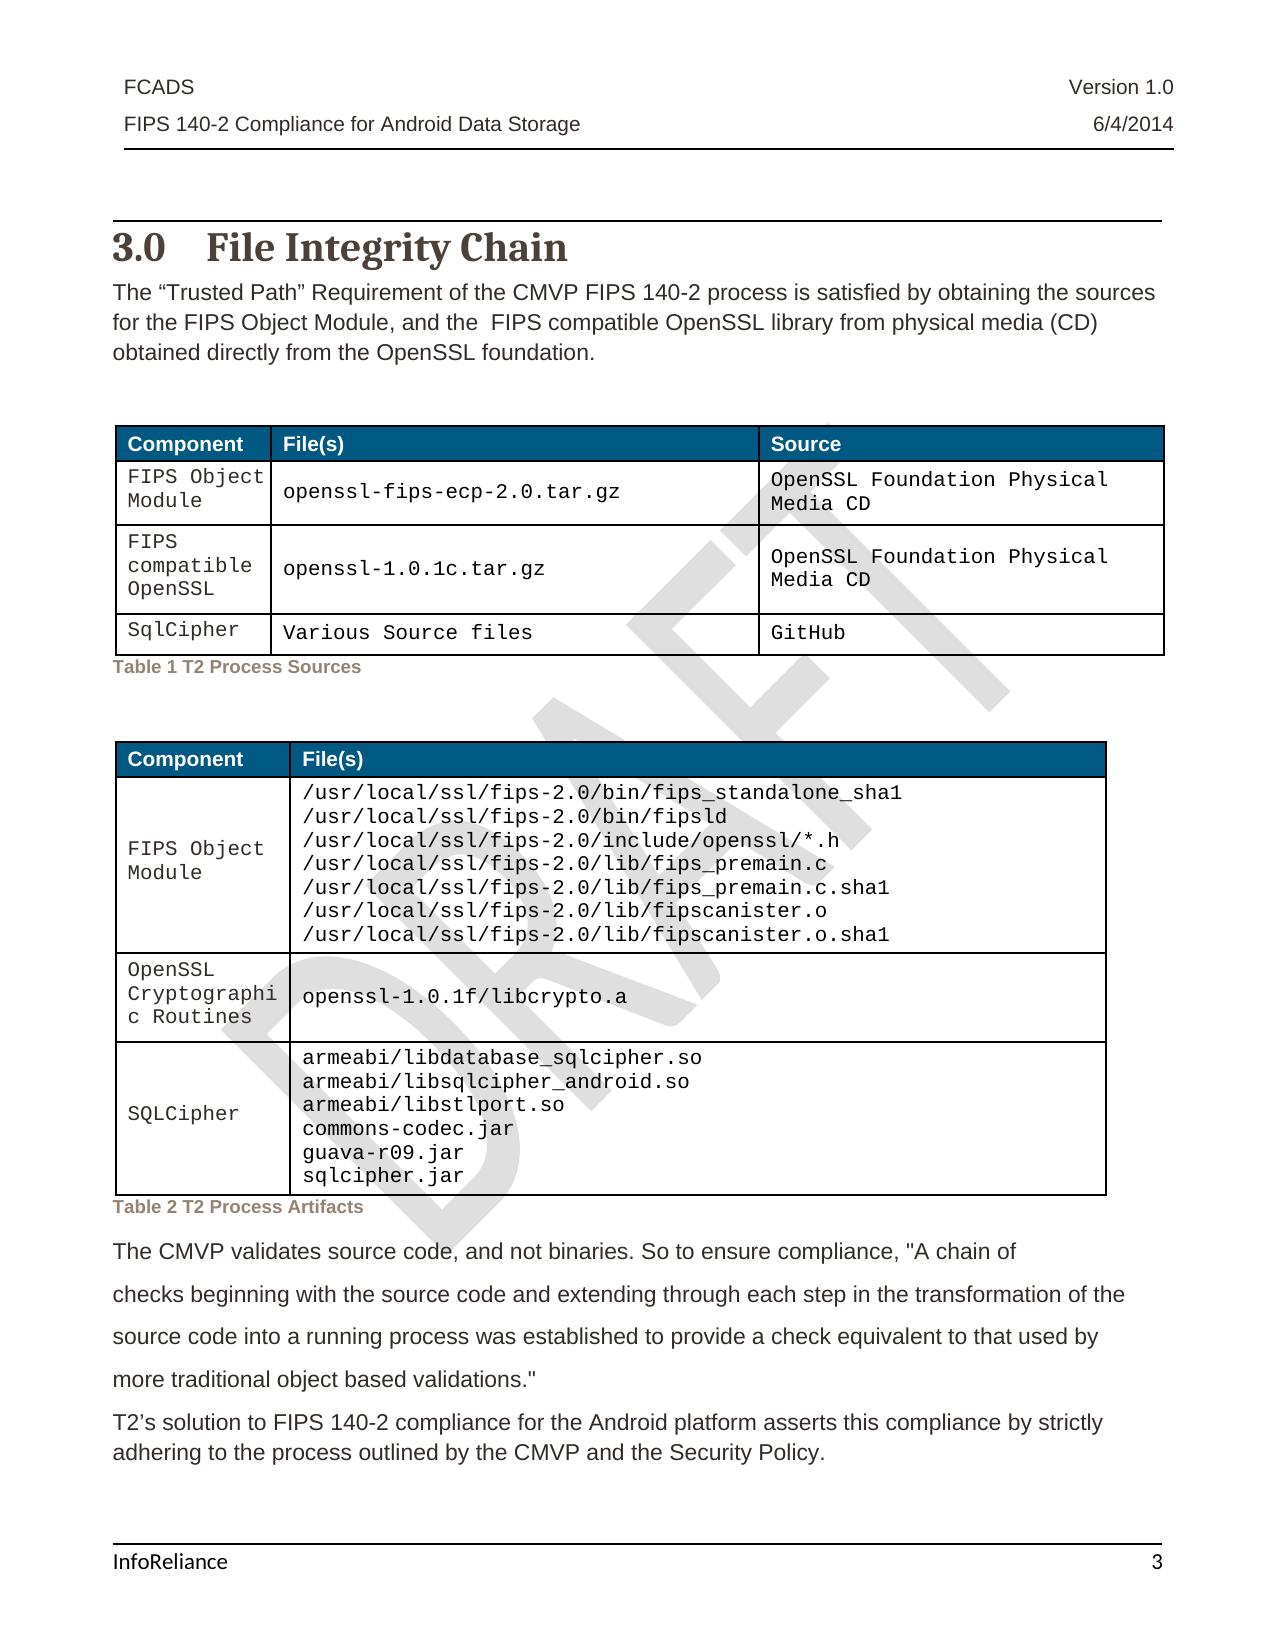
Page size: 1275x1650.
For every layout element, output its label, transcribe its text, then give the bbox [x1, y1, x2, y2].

table_cell openssl-1.0.1f/libcrypto.a [291, 954, 1105, 1041]
table_cell FIPS Object Module [117, 778, 289, 952]
table_cell FIPS compatible OpenSSL [117, 526, 270, 613]
table_cell armeabi/libdatabase_sqlcipher.so armeabi/libsqlcipher_android.so armeabi/libstlport.so commons-codec.jar guava-r09.jar sqlcipher.jar [291, 1043, 1105, 1193]
table_header Source [760, 427, 1163, 460]
table_cell openssl-1.0.1c.tar.gz [272, 526, 758, 613]
table_cell SqlCipher [117, 615, 270, 653]
table_cell FIPS Object Module [117, 462, 270, 524]
table_header File(s) [291, 743, 1105, 776]
text checks beginning with the source code and extending through each step in the transformation of the [112, 1281, 1162, 1307]
text source code into a running process was established to provide a check equivalent to that used by [112, 1323, 1162, 1350]
table_cell Various Source files [272, 615, 758, 653]
table_header Component [117, 743, 289, 776]
table_cell OpenSSL Cryptographic Routines [117, 954, 289, 1041]
table_header Component [117, 427, 270, 460]
table_cell SQLCipher [117, 1043, 289, 1193]
text The CMVP validates source code, and not binaries. So to ensure compliance, "A chain of [112, 1238, 1162, 1264]
table_cell GitHub [760, 615, 1163, 653]
text The “Trusted Path” Requirement of the CMVP FIPS 140-2 process is satisfied by obtaining the sources for the FIPS Object Module, and the FIPS compatible OpenSSL library from physical media (CD) obtained directly from the OpenSSL foundation. [112, 279, 1162, 366]
table_cell openssl-fips-ecp-2.0.tar.gz [272, 462, 758, 524]
table_cell OpenSSL Foundation Physical Media CD [760, 462, 1163, 524]
table_header File(s) [272, 427, 758, 460]
text more traditional object based validations." [112, 1366, 1162, 1392]
table_cell /usr/local/ssl/fips-2.0/bin/fips_standalone_sha1 /usr/local/ssl/fips-2.0/bin/fipsld /usr/local/ssl/fips-2.0/include/openssl/*.h /usr/local/ssl/fips-2.0/lib/fips_premain.c /usr/local/ssl/fips-2.0/lib/fips_premain.c.sha1 /usr/local/ssl/fips-2.0/lib/fipscanister.o /usr/local/ssl/fips-2.0/lib/fipscanister.o.sha1 [291, 778, 1105, 952]
text T2’s solution to FIPS 140-2 compliance for the Android platform asserts this compliance by strictly adhering to the process outlined by the CMVP and the Security Policy. [112, 1409, 1162, 1465]
table_cell OpenSSL Foundation Physical Media CD [760, 526, 1163, 613]
subtitle File Integrity Chain [112, 221, 1162, 272]
